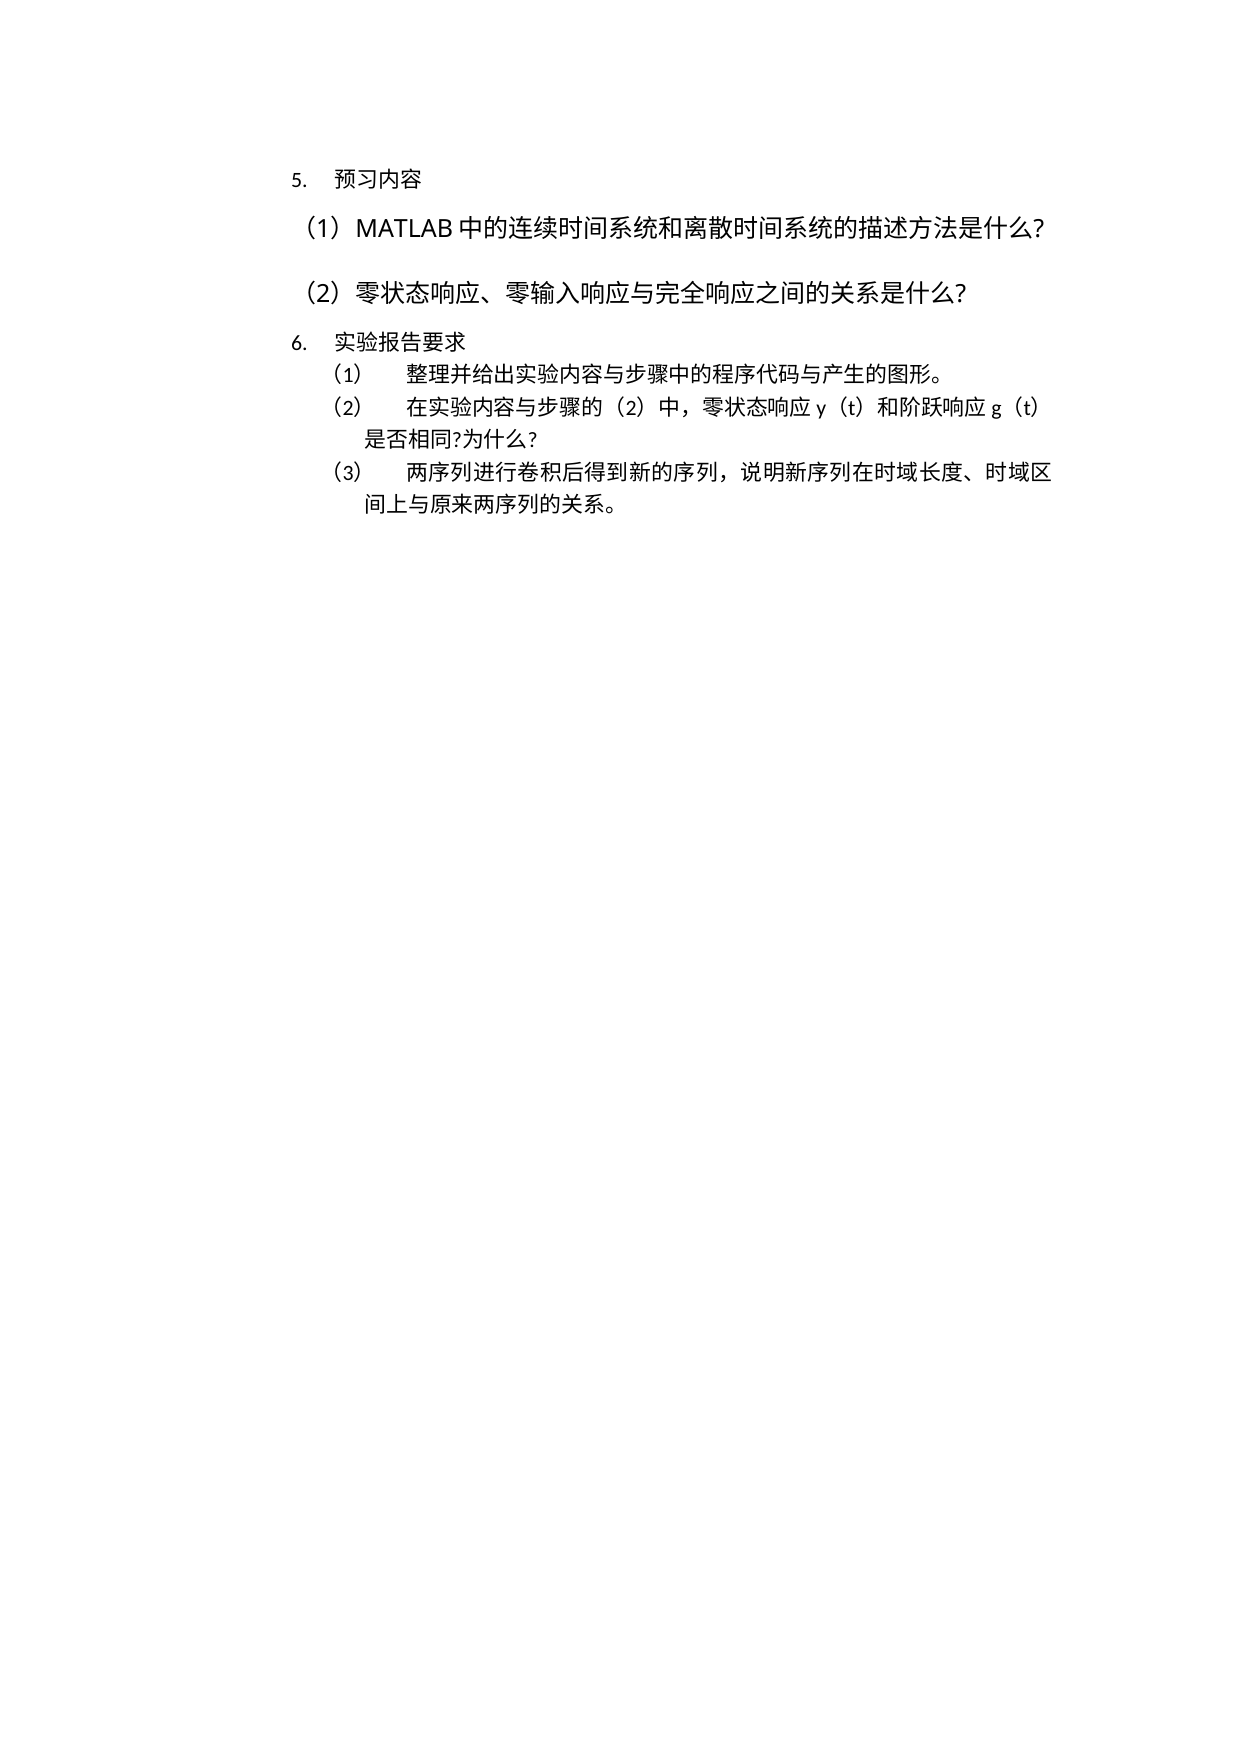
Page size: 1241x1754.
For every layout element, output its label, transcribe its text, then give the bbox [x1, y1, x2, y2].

list 整理并给出实验内容与步骤中的程序代码与产生的图形。 [320, 357, 1053, 389]
list 预习内容 [291, 162, 1053, 194]
list 两序列进行卷积后得到新的序列，说明新序列在时域长度、时域区间上与原来两序列的关系。 [320, 454, 1053, 519]
list 实验报告要求 [291, 324, 1053, 357]
list 在实验内容与步骤的（2）中，零状态响应y（t）和阶跃响应g（t）是否相同?为什么? [320, 389, 1053, 454]
text （1）MATLAB中的连续时间系统和离散时间系统的描述方法是什么? （2）零状态响应、零输入响应与完全响应之间的关系是什么? [291, 194, 1053, 324]
